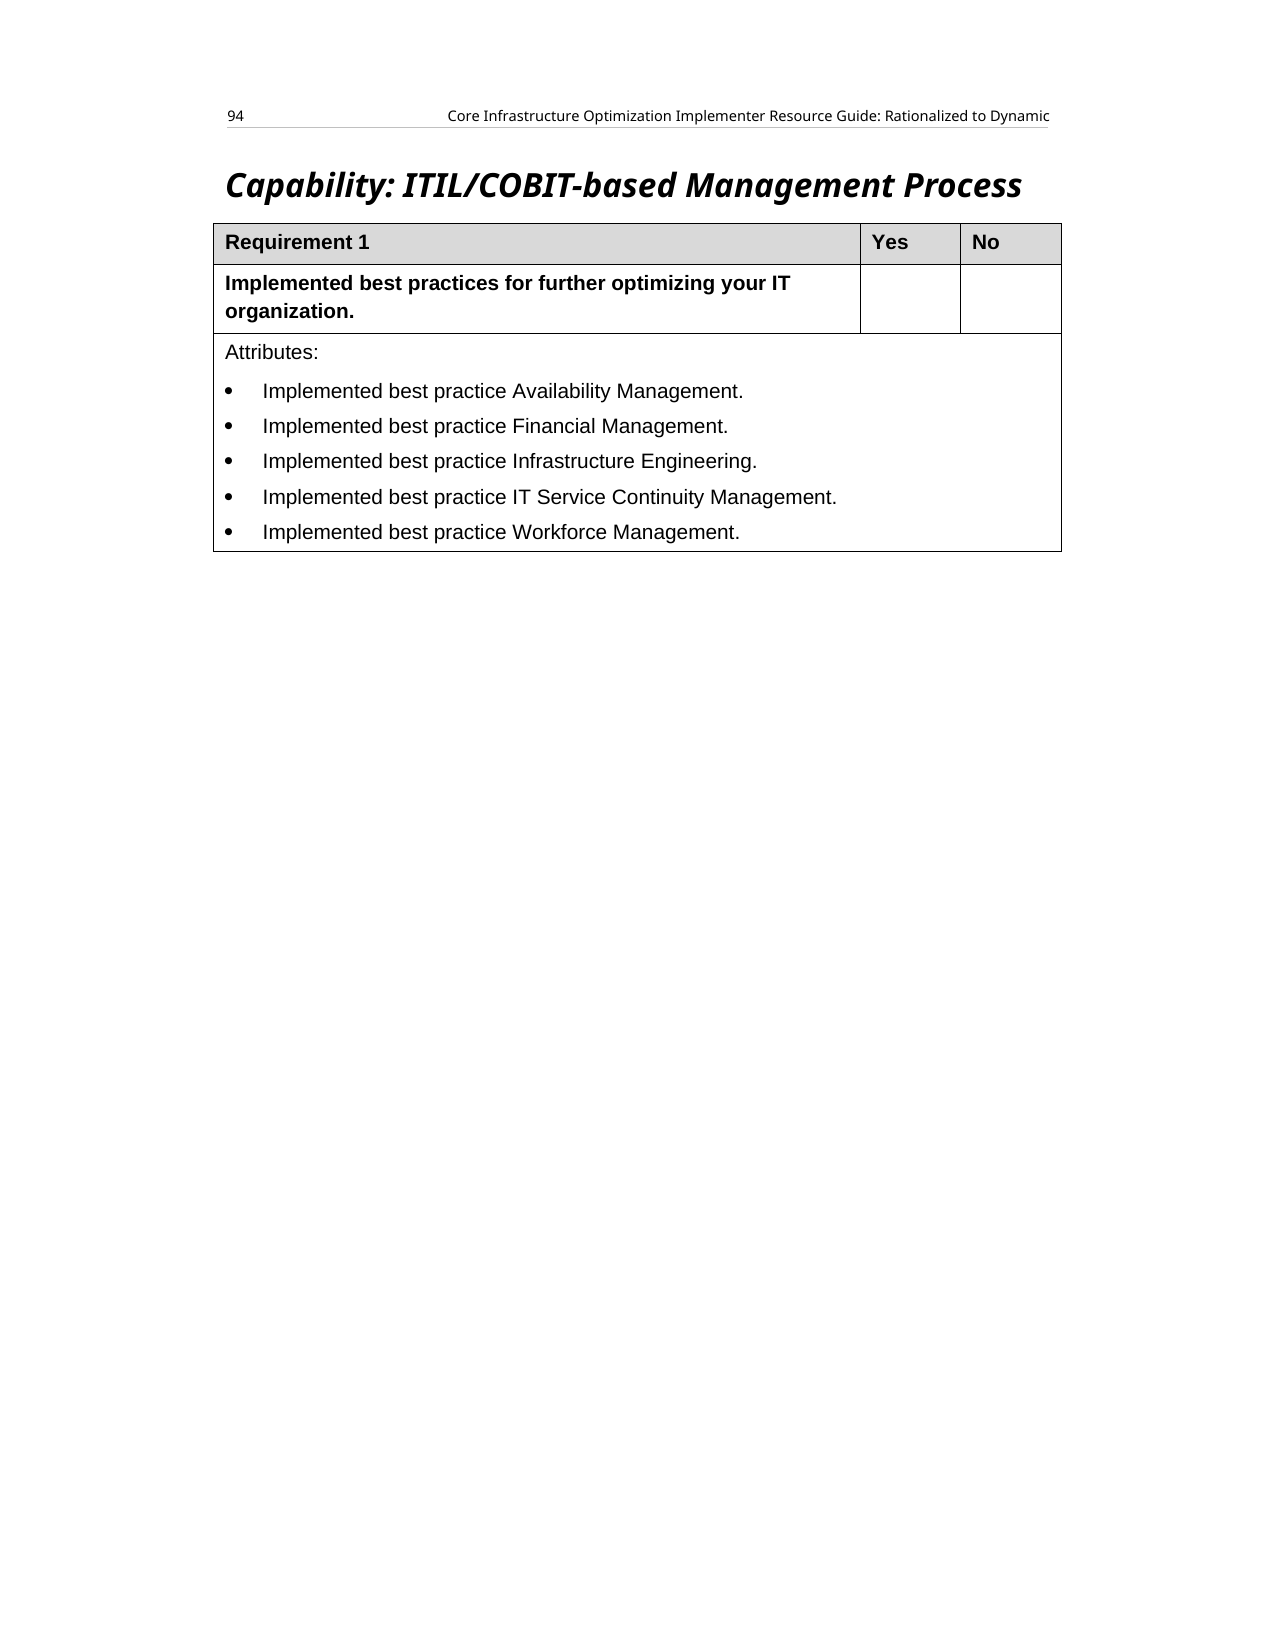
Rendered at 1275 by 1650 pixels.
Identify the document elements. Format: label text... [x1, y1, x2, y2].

table_header Yes [861, 224, 960, 264]
table_cell Attributes: Implemented best practice Availability Management. Implemented best practice Financial Management. Implemented best practice Infrastructure Engineering. Implemented best practice IT Service Continuity Management. Implemented best practice Workforce Management. [214, 334, 1061, 551]
table_header Requirement 1 [214, 224, 860, 264]
subtitle Capability: ITIL/COBIT-based Management Process [225, 171, 1050, 204]
table_cell [961, 265, 1061, 332]
table_cell Implemented best practices for further optimizing your IT organization. [214, 265, 860, 332]
table_cell [861, 265, 960, 332]
table_header No [961, 224, 1061, 264]
